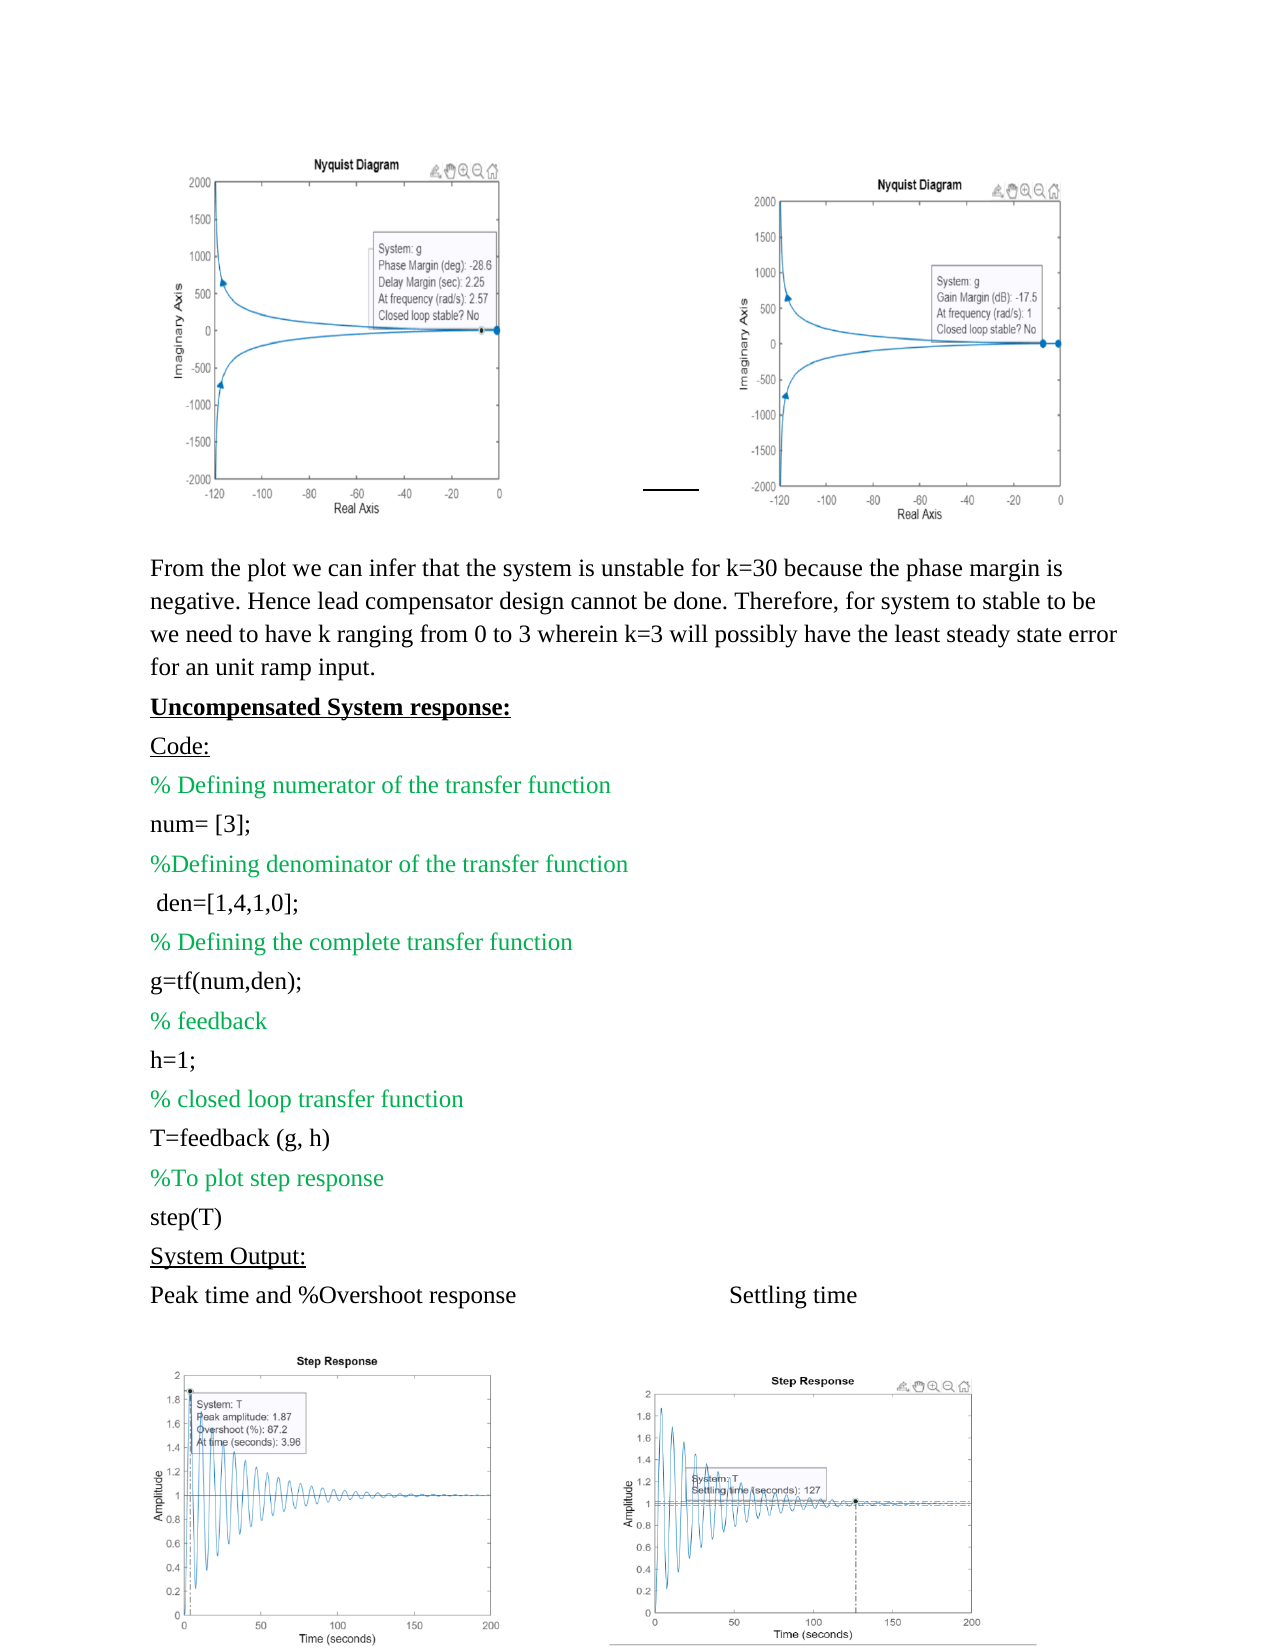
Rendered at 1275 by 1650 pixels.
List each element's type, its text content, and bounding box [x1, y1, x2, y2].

text % feedback [150, 1006, 1125, 1034]
text T=feedback (g, h) [150, 1123, 1125, 1152]
text Code: [150, 731, 1125, 759]
text den=[1,4,1,0]; [150, 888, 1125, 917]
text System Output: [150, 1241, 1125, 1270]
text %To plot step response [150, 1163, 1125, 1192]
text step(T) [150, 1202, 1125, 1231]
text %Defining denominator of the transfer function [150, 849, 1125, 877]
text % Defining the complete transfer function [150, 927, 1125, 956]
picture [150, 1348, 528, 1646]
text g=tf(num,den); [150, 966, 1125, 995]
text Peak time and %Overshoot response Settling time [150, 1281, 1125, 1309]
text h=1; [150, 1045, 1125, 1074]
text % Defining numerator of the transfer function [150, 770, 1125, 799]
picture [720, 173, 1196, 527]
text From the plot we can infer that the system is unstable for k=30 because the phase margin is negative. Hence lead compensator design cannot be done. Therefore, for system to stable to be we need to have k ranging from 0 to 3 wherein k=3 will possibly have the least steady state error for an unit ramp input. [150, 553, 1125, 681]
picture [150, 157, 624, 529]
text % closed loop transfer function [150, 1084, 1125, 1113]
text Uncompensated System response: [150, 692, 1125, 720]
picture [609, 1371, 1037, 1646]
text num= [3]; [150, 809, 1125, 838]
